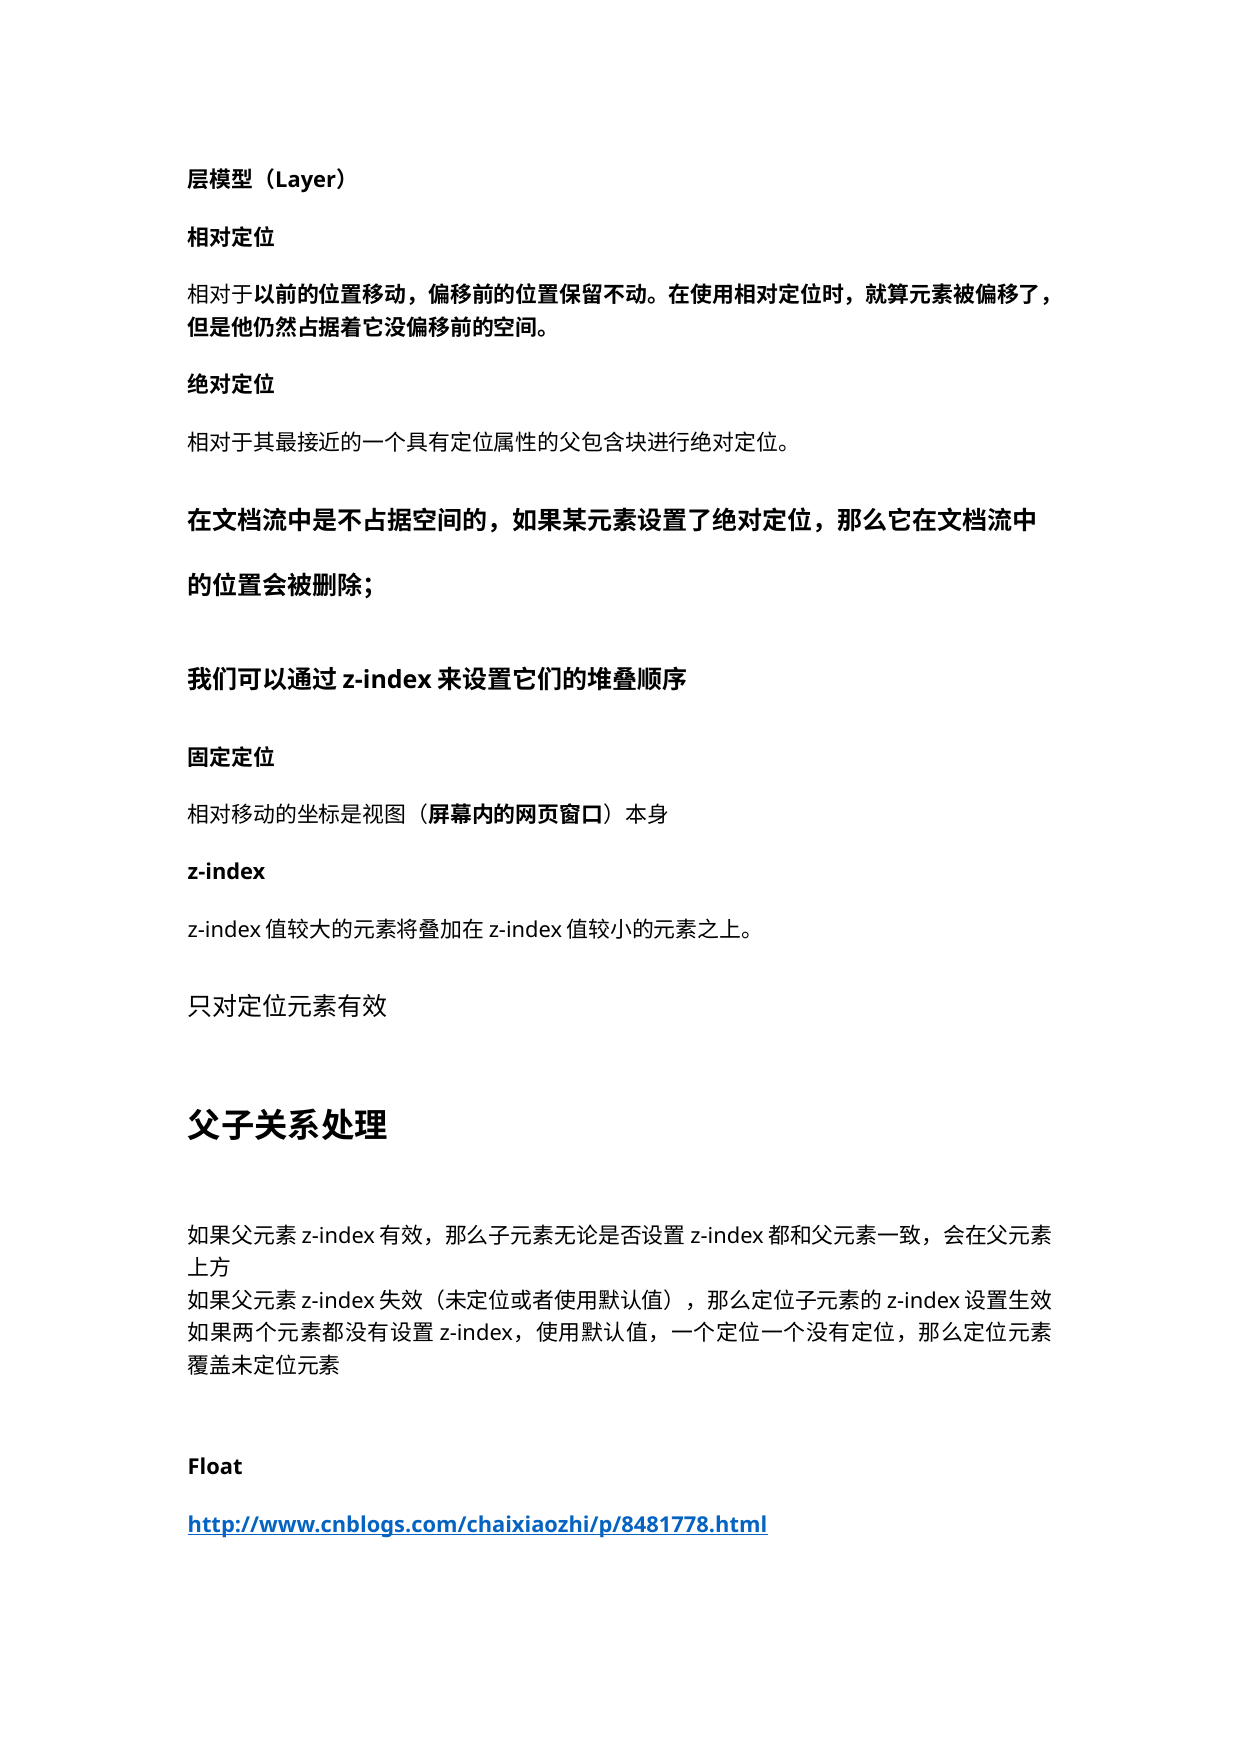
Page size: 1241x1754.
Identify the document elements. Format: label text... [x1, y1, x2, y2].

text 固定定位 [187, 739, 1053, 772]
text 相对于以前的位置移动，偏移前的位置保留不动。在使用相对定位时，就算元素被偏移了，但是他仍然占据着它没偏移前的空间。 [187, 277, 1053, 342]
text 如果两个元素都没有设置z-index，使用默认值，一个定位一个没有定位，那么定位元素覆盖未定位元素 [187, 1315, 1053, 1380]
text 我们可以通过z-index来设置它们的堆叠顺序 [187, 645, 1053, 710]
subtitle 只对定位元素有效 [187, 972, 1053, 1037]
text 在文档流中是不占据空间的，如果某元素设置了绝对定位，那么它在文档流中的位置会被删除； [187, 486, 1053, 616]
text 相对于其最接近的一个具有定位属性的父包含块进行绝对定位。 [187, 424, 1053, 457]
text z-index [187, 854, 1053, 887]
text 如果父元素z-index有效，那么子元素无论是否设置z-index都和父元素一致，会在父元素上方 [187, 1217, 1053, 1282]
text z-index值较大的元素将叠加在z-index值较小的元素之上。 [187, 912, 1053, 944]
text 相对移动的坐标是视图（屏幕内的网页窗口）本身 [187, 797, 1053, 829]
text http://www.cnblogs.com/chaixiaozhi/p/8481778.html [187, 1507, 1053, 1540]
text 绝对定位 [187, 367, 1053, 399]
text 相对定位 [187, 219, 1053, 252]
text Float [187, 1450, 1053, 1482]
subtitle 父子关系处理 [187, 1090, 1053, 1155]
text 层模型（Layer） [187, 162, 1053, 194]
text 如果父元素z-index失效（未定位或者使用默认值），那么定位子元素的z-index设置生效 [187, 1282, 1053, 1315]
